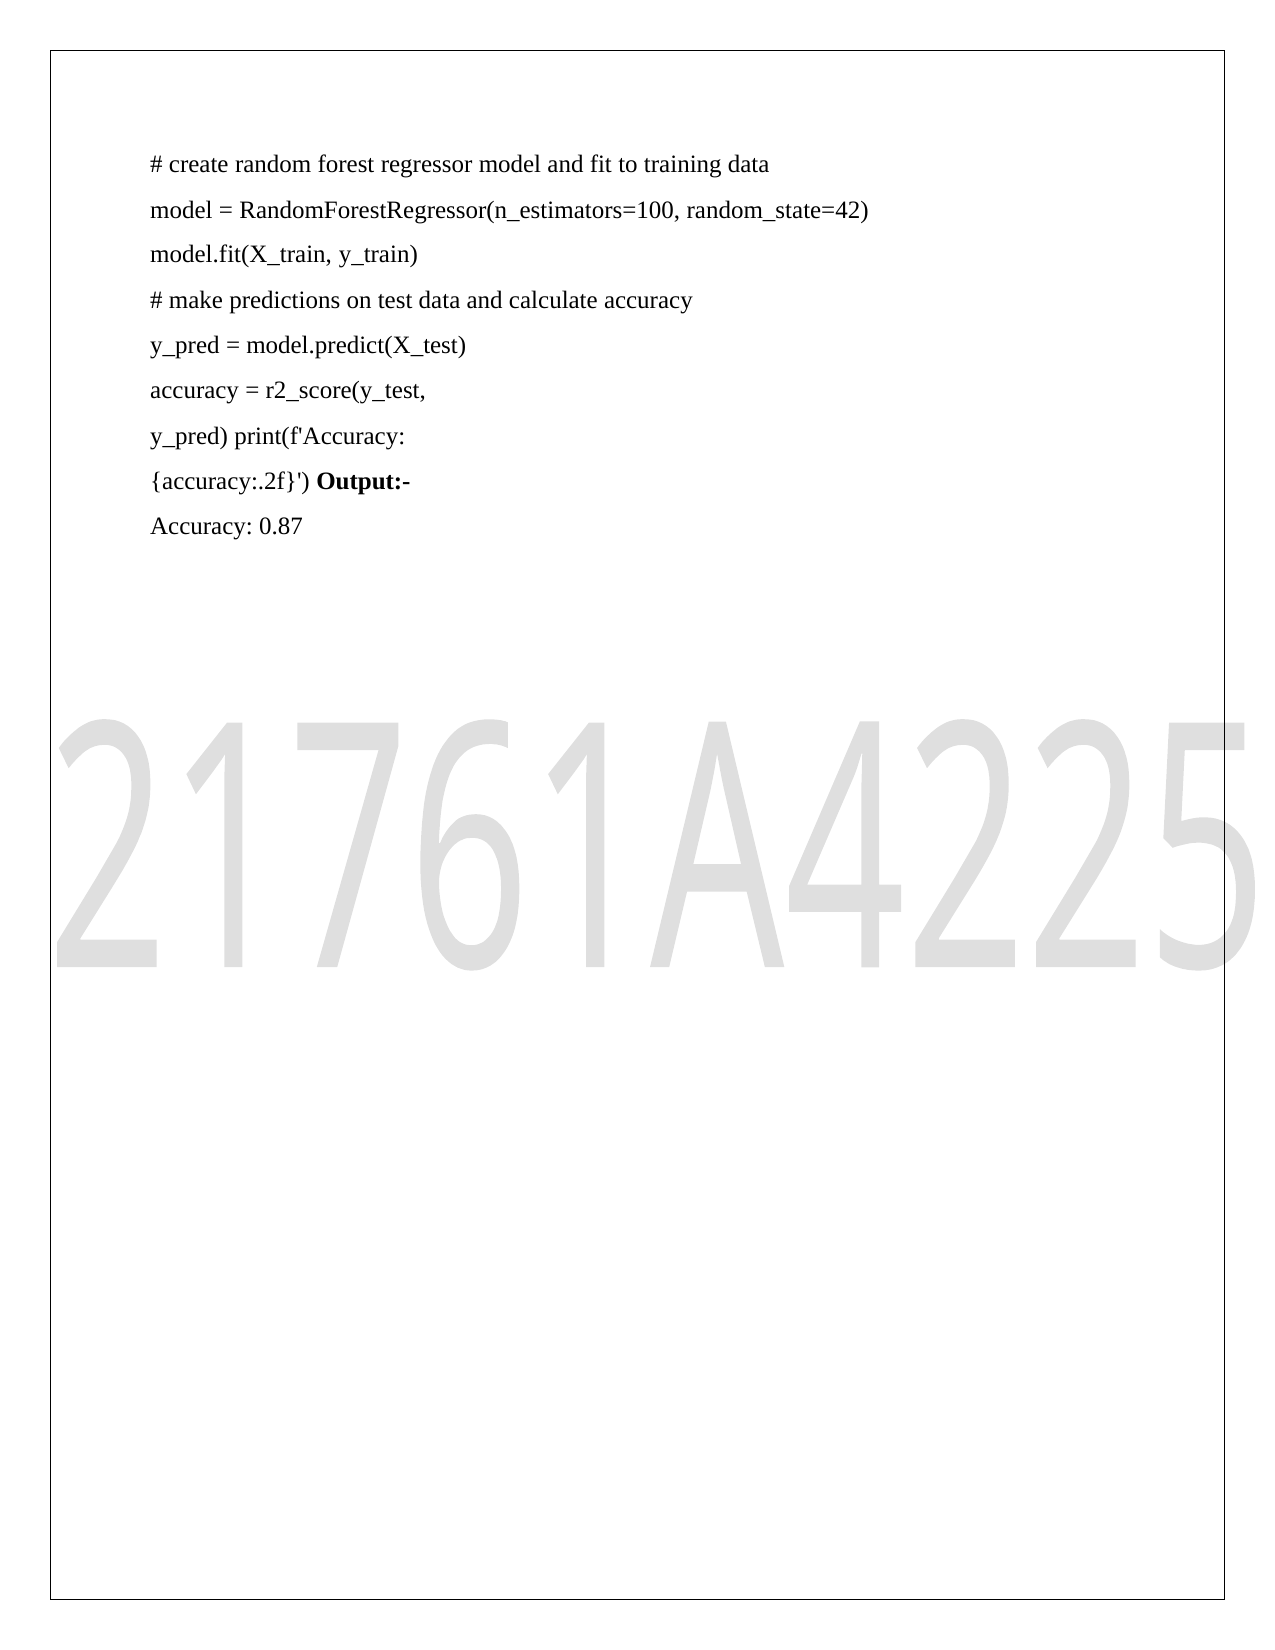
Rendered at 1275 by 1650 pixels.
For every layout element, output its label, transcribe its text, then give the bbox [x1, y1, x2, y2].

text Accuracy: 0.87 [150, 512, 1185, 540]
text # create random forest regressor model and fit to training data [150, 149, 1185, 178]
text # make predictions on test data and calculate accuracy y_pred = model.predict(X_test) [150, 285, 695, 359]
text model = RandomForestRegressor(n_estimators=100, random_state=42) model.fit(X_train, y_train) [150, 195, 869, 268]
text accuracy = r2_score(y_test, y_pred) print(f'Accuracy: {accuracy:.2f}') Output:- [150, 376, 510, 495]
